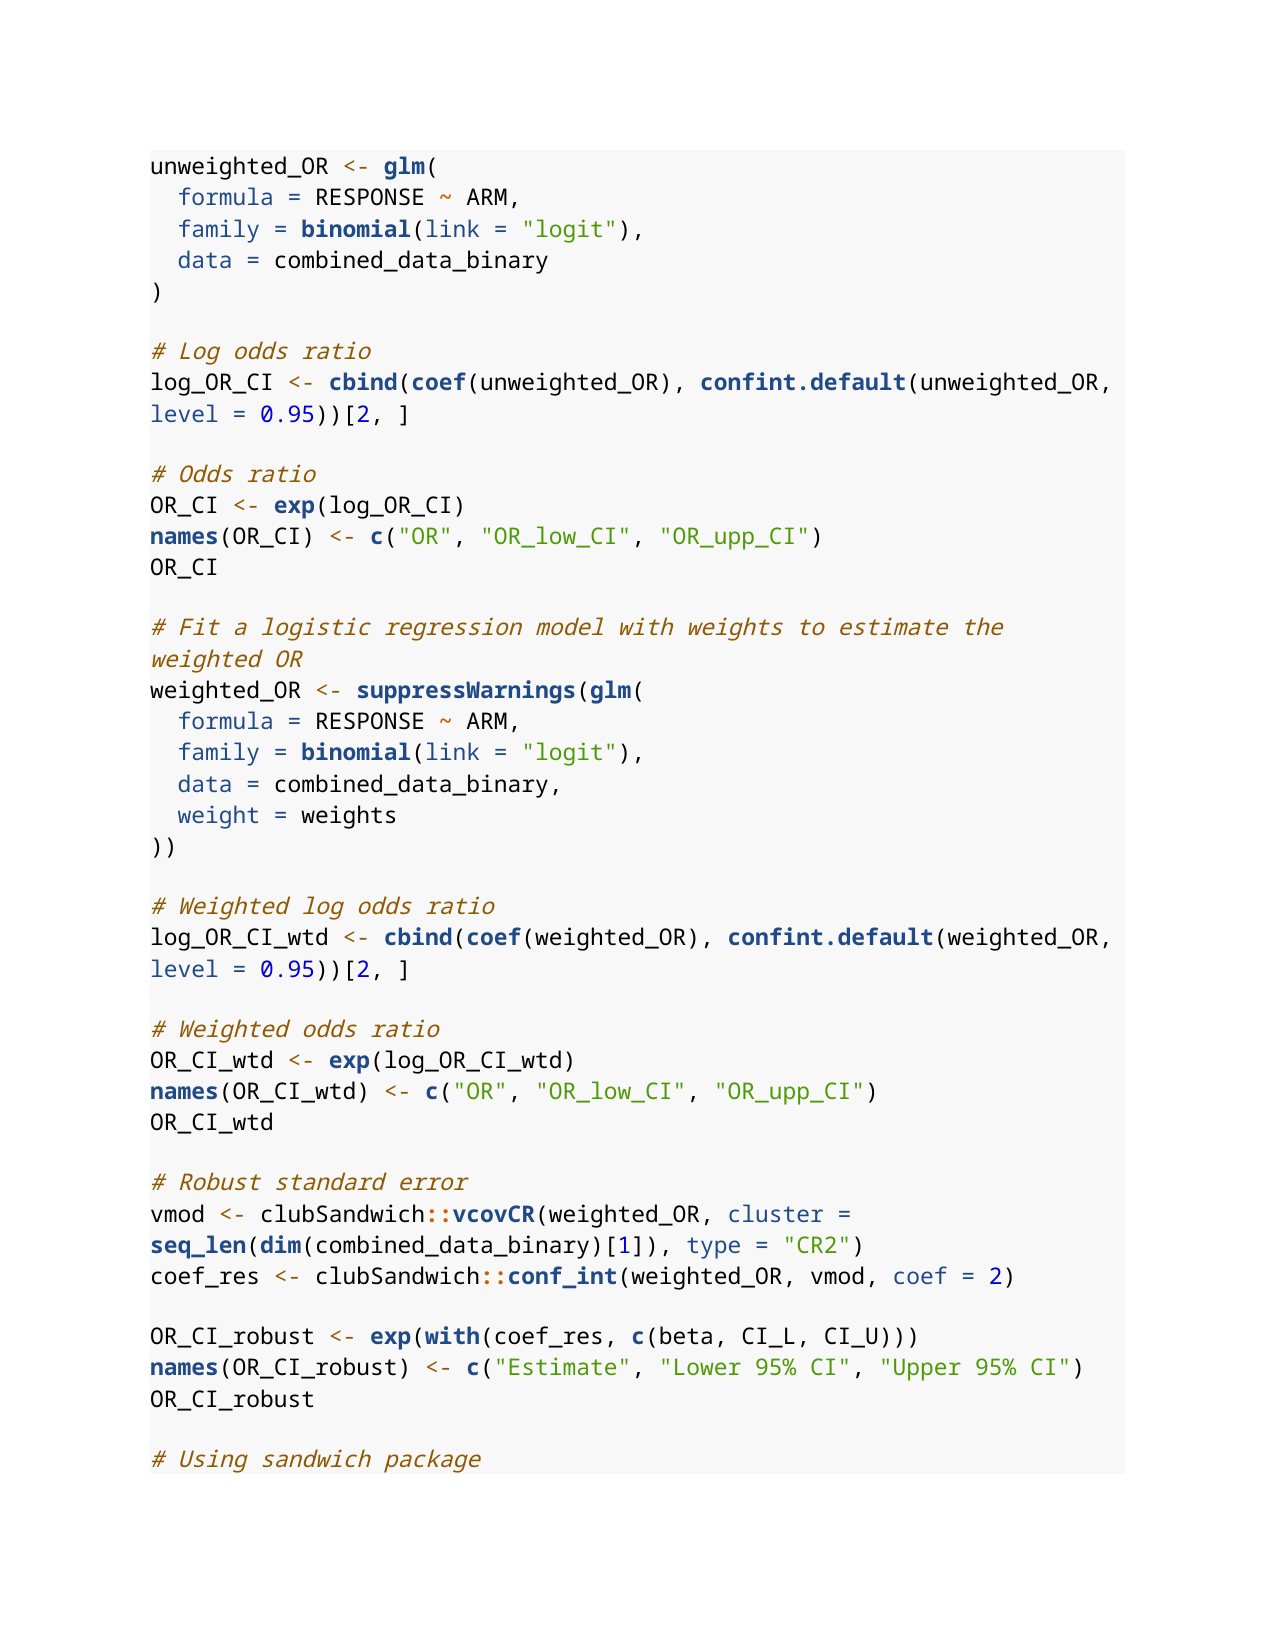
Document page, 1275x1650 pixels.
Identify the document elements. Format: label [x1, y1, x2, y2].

text [150, 150, 1125, 1474]
